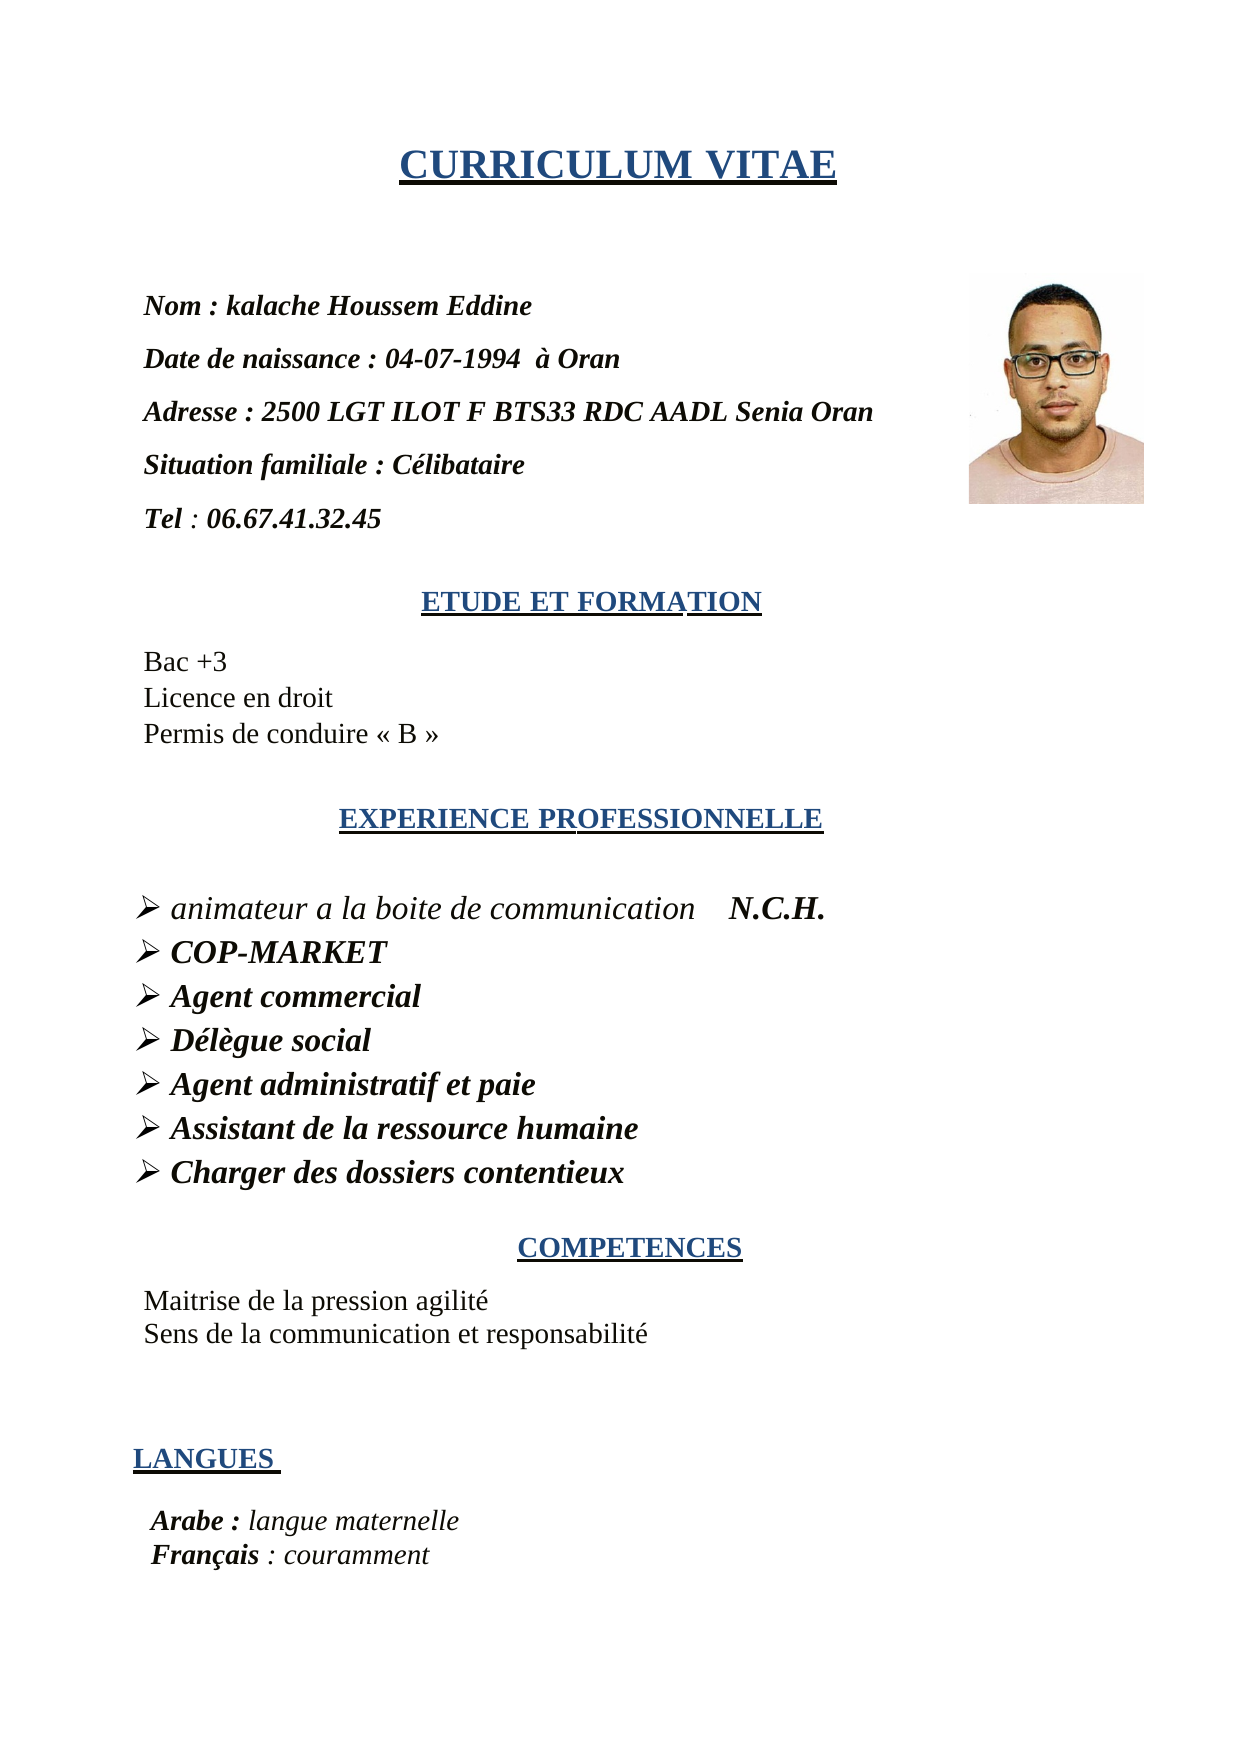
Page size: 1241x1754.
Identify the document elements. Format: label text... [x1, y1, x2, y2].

text Bac +3 [143, 644, 1093, 678]
list Agent administratif et paie [133, 1064, 1067, 1102]
text COMPETENCES [482, 1230, 777, 1263]
text Tel : 06.67.41.32.45 [143, 501, 1086, 534]
text ETUDE ET FORMATION [421, 580, 1093, 617]
text Adresse : 2500 LGT ILOT F BTS33 RDC AADL Senia Oran [143, 394, 968, 427]
list COP-MARKET [133, 932, 1067, 970]
text Sens de la communication et responsabilité [143, 1316, 1093, 1350]
text Nom : kalache Houssem Eddine [143, 288, 968, 322]
text LANGUES [133, 1441, 837, 1475]
list animateur a la boite de communication N.C.H. [133, 888, 1067, 926]
text Licence en droit [143, 680, 1093, 714]
text CURRICULUM VITAE [143, 135, 1093, 187]
list Charger des dossiers contentieux [133, 1152, 1067, 1191]
text Français : couramment [143, 1537, 837, 1571]
list Délègue social [133, 1020, 1067, 1058]
picture [968, 273, 1144, 504]
text Maitrise de la pression agilité [143, 1283, 570, 1316]
list Agent commercial [133, 976, 1067, 1014]
text Arabe : langue maternelle [143, 1503, 837, 1537]
text Date de naissance : 04-07-1994 à Oran [143, 341, 968, 374]
text EXPERIENCE PROFESSIONNELLE [338, 797, 1093, 835]
text Permis de conduire « B » [143, 716, 1093, 750]
list Assistant de la ressource humaine [133, 1108, 1067, 1147]
text Situation familiale : Célibataire [143, 447, 968, 481]
